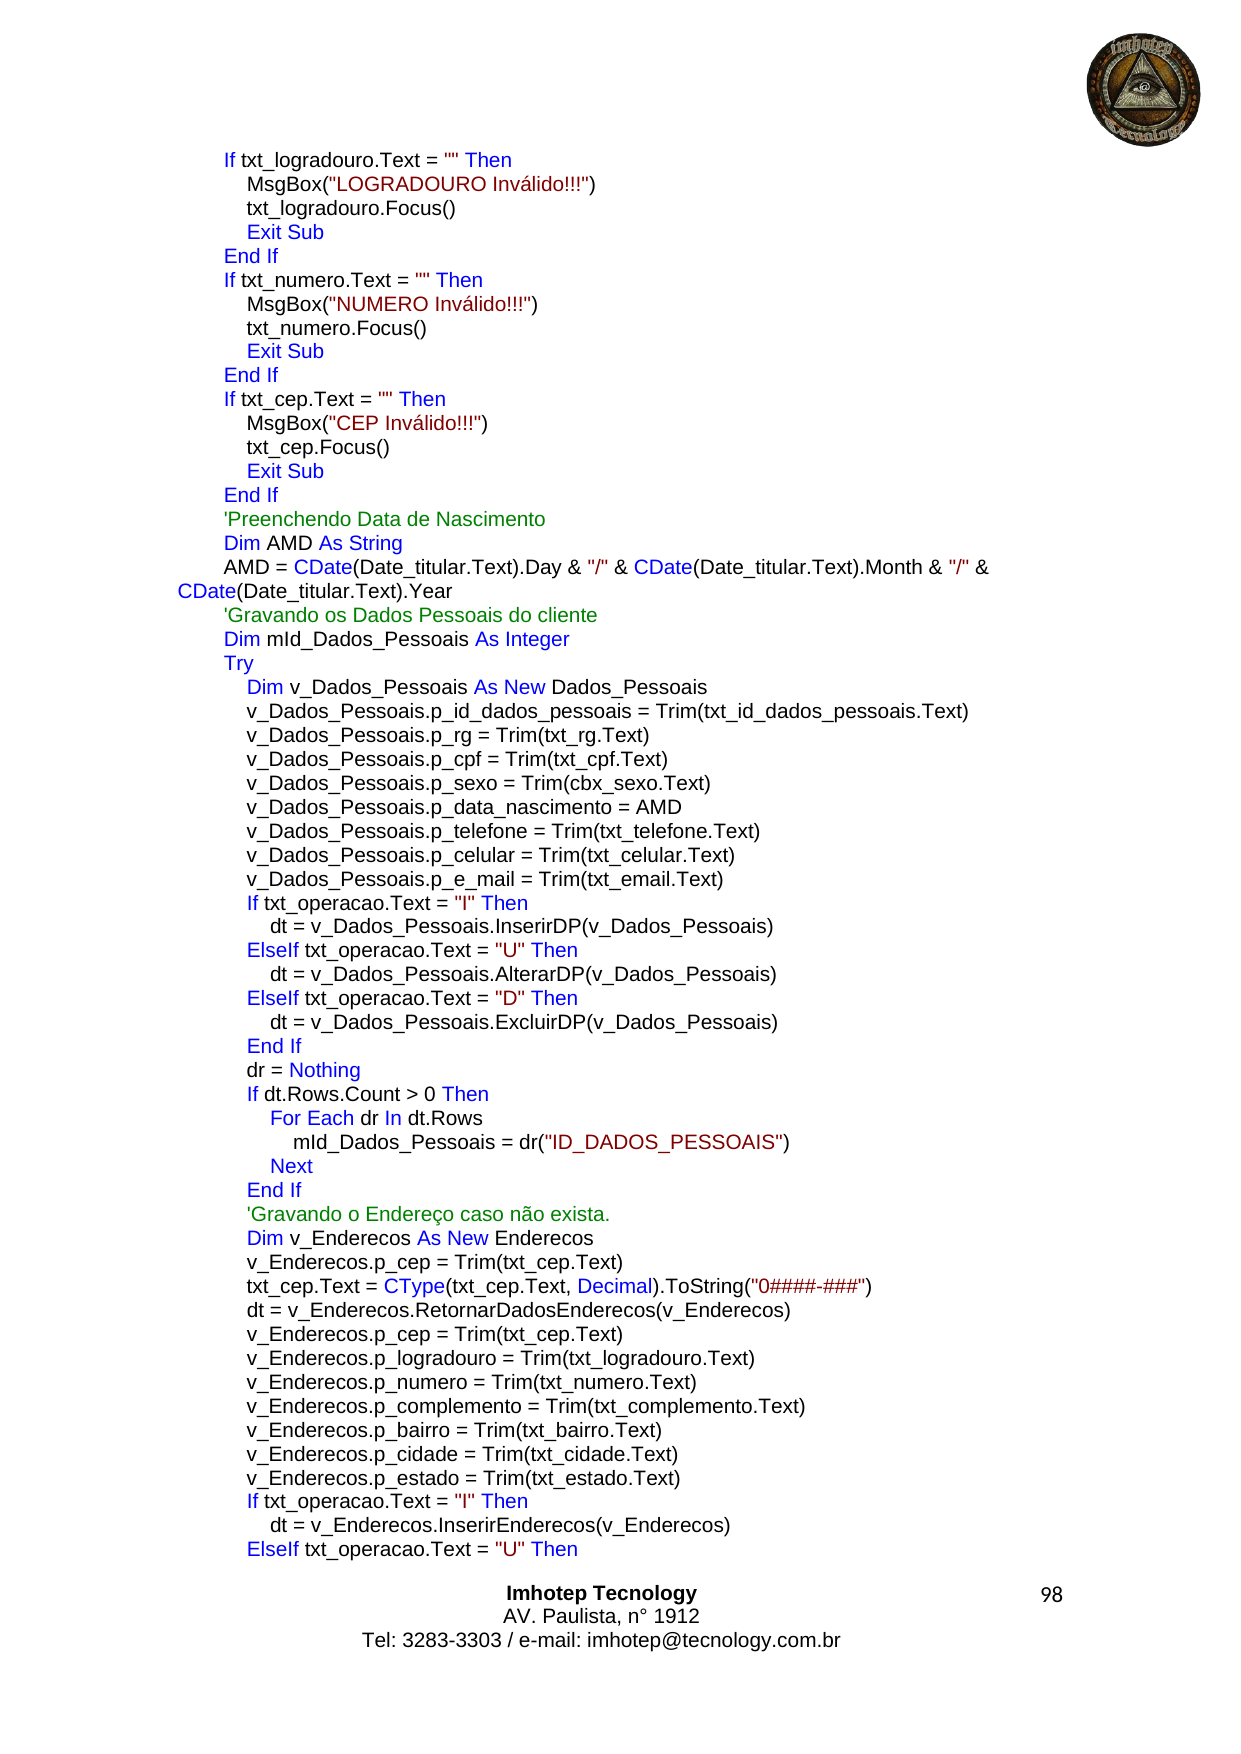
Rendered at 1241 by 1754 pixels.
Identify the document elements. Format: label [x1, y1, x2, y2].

picture [1084, 31, 1203, 148]
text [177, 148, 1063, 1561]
